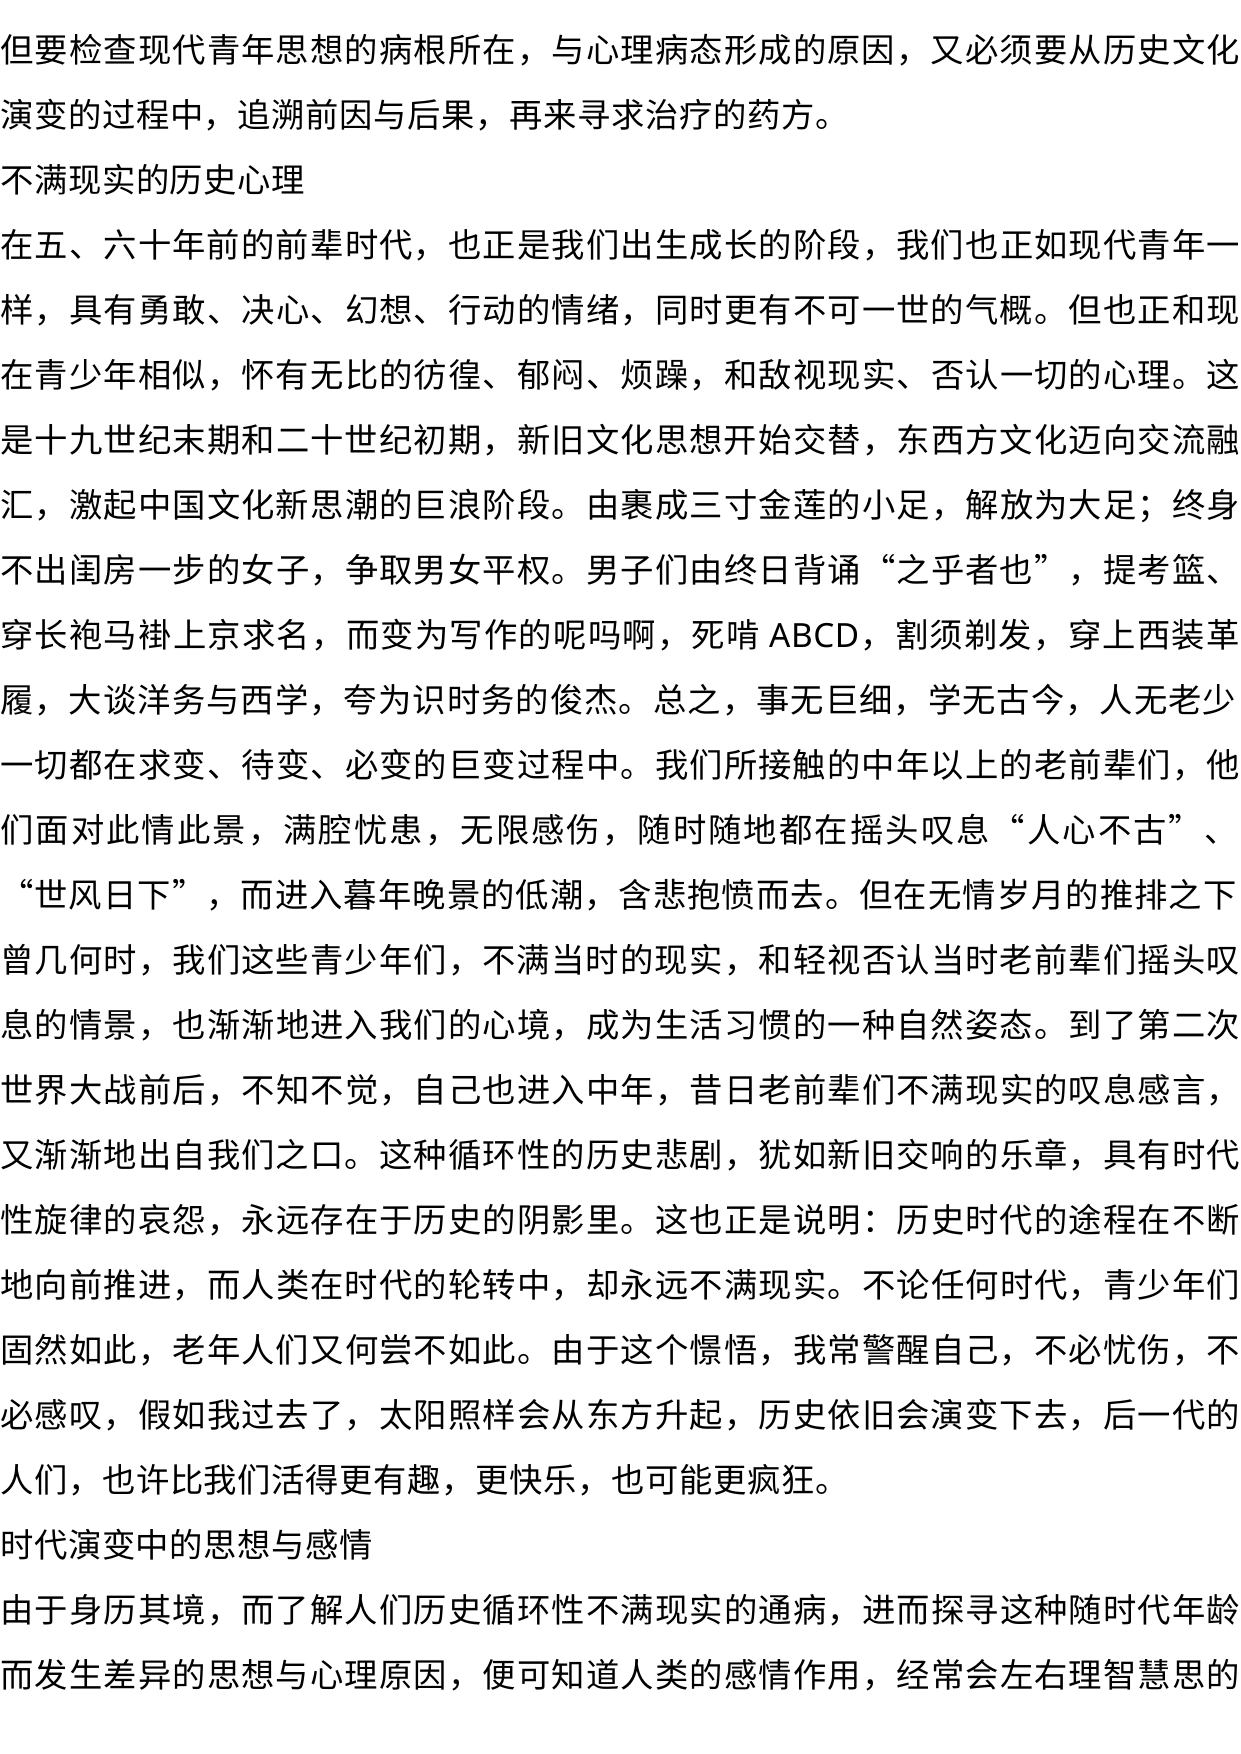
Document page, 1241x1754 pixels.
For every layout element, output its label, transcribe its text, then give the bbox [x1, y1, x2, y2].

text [0, 1576, 1240, 1706]
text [0, 16, 1240, 146]
text 不满现实的历史心理 [0, 146, 1240, 211]
text 在五、六十年前的前辈时代，也正是我们出生成长的阶段，我们也正如现代青年一样，具有勇敢、决心、幻想、行动的情绪，同时更有不可一世的气概。但也正和现在青少年相似，怀有无比的彷徨、郁闷、烦躁，和敌视现实、否认一切的心理。这是十九世纪末期和二十世纪初期，新旧文化思想开始交替，东西方文化迈向交流融汇，激起中国文化新思潮的巨浪阶段。由裹成三寸金莲的小足，解放为大足；终身不出闺房一步的女子，争取男女平权。男子们由终日背诵“之乎者也”，提考篮、穿长袍马褂上京求名，而变为写作的呢吗啊，死啃ABCD，割须剃发，穿上西装革履，大谈洋务与西学，夸为识时务的俊杰。总之，事无巨细，学无古今，人无老少，一切都在求变、待变、必变的巨变过程中。我们所接触的中年以上的老前辈们，他们面对此情此景，满腔忧患，无限感伤，随时随地都在摇头叹息“人心不古”、“世风日下”，而进入暮年晚景的低潮，含悲抱愤而去。但在无情岁月的推排之下，曾几何时，我们这些青少年们，不满当时的现实，和轻视否认当时老前辈们摇头叹息的情景，也渐渐地进入我们的心境，成为生活习惯的一种自然姿态。到了第二次世界大战前后，不知不觉，自己也进入中年，昔日老前辈们不满现实的叹息感言，又渐渐地出自我们之口。这种循环性的历史悲剧，犹如新旧交响的乐章，具有时代性旋律的哀怨，永远存在于历史的阴影里。这也正是说明：历史时代的途程在不断地向前推进，而人类在时代的轮转中，却永远不满现实。不论任何时代，青少年们固然如此，老年人们又何尝不如此。由于这个憬悟，我常警醒自己，不必忧伤，不必感叹，假如我过去了，太阳照样会从东方升起，历史依旧会演变下去，后一代的人们，也许比我们活得更有趣，更快乐，也可能更疯狂。 [0, 211, 1240, 1511]
text 时代演变中的思想与感情 [0, 1511, 1240, 1576]
